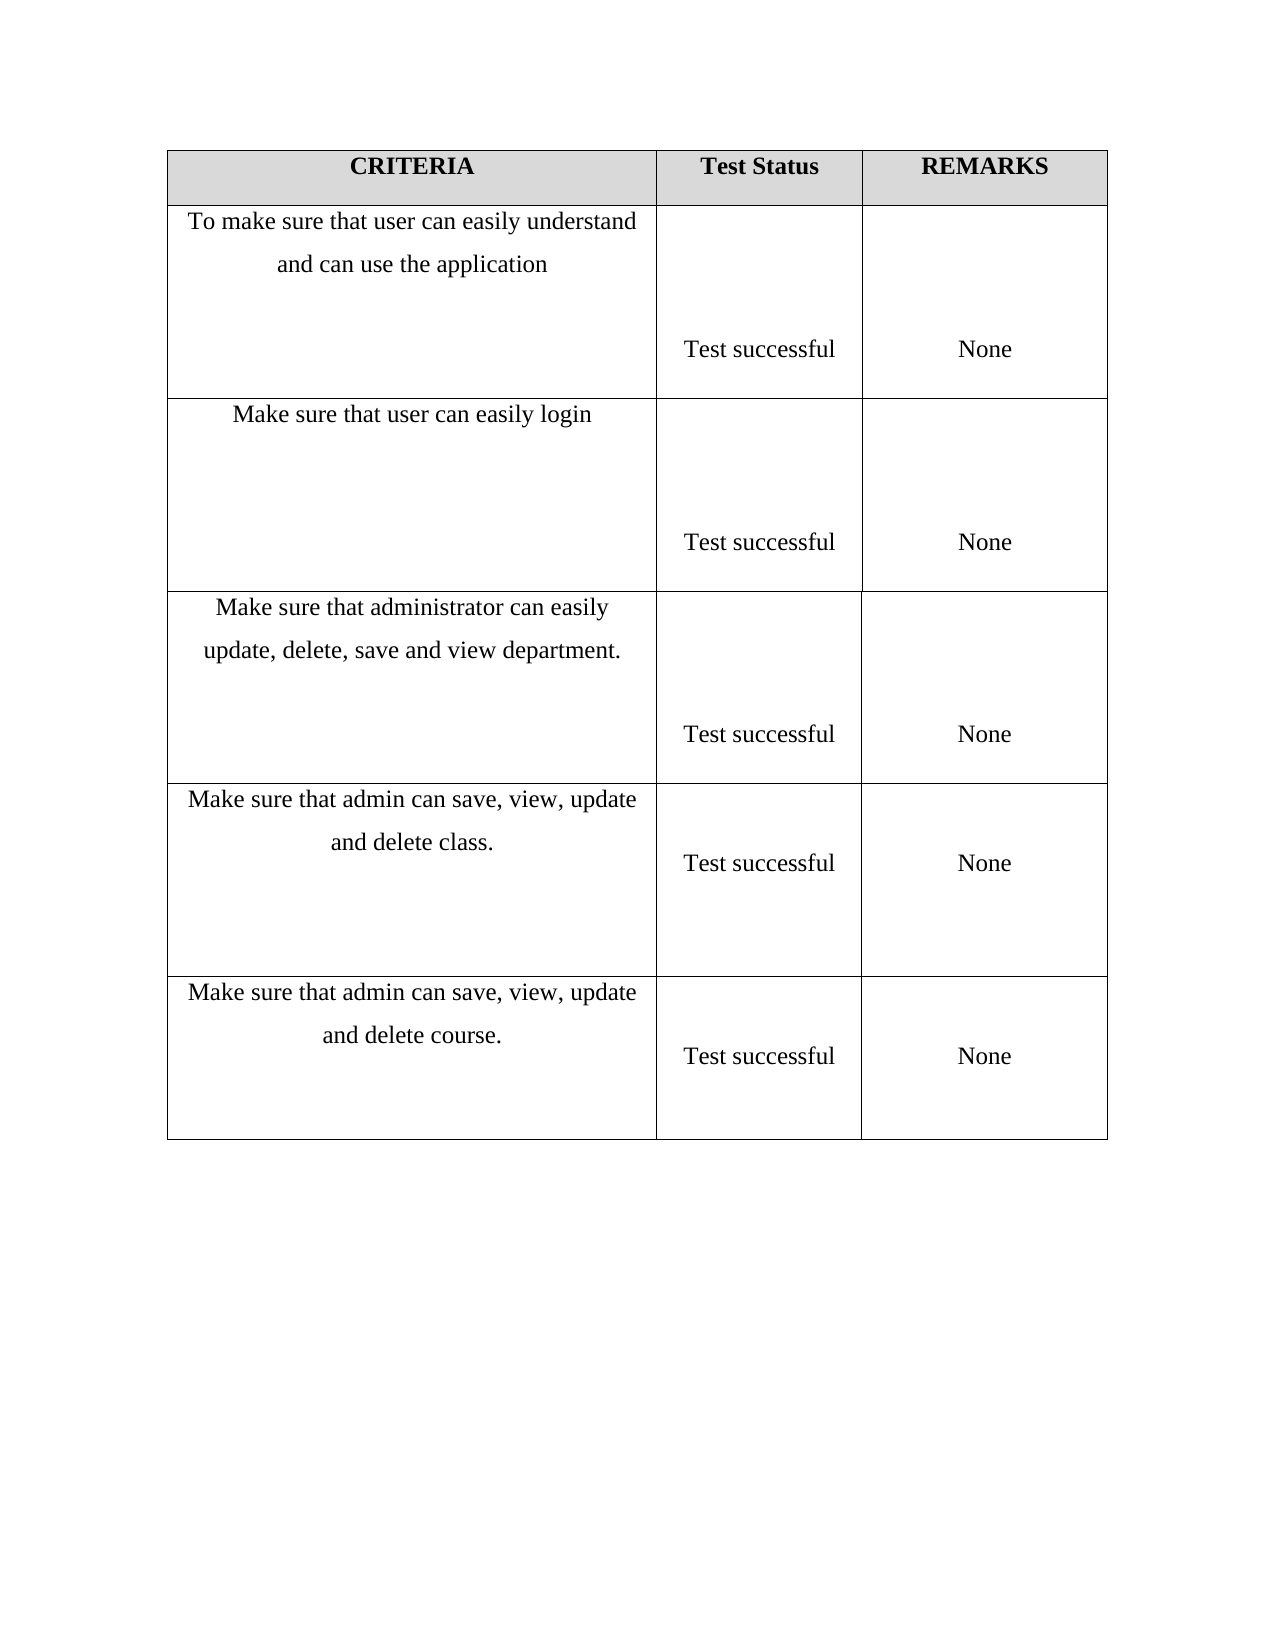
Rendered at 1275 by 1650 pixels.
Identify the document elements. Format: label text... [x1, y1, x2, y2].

table_cell Make sure that admin can save, view, update and delete course. [168, 977, 656, 1139]
table_cell To make sure that user can easily understand and can use the application [168, 206, 656, 398]
table_cell None [863, 399, 1107, 591]
table_cell None [862, 977, 1107, 1139]
table_cell Test successful [657, 592, 861, 783]
table_cell Test successful [657, 784, 861, 976]
table_cell Test successful [657, 206, 862, 398]
table_cell Test successful [657, 399, 862, 591]
table_header Test Status [657, 151, 862, 205]
table_cell Make sure that admin can save, view, update and delete class. [168, 784, 656, 976]
table_cell None [862, 784, 1107, 976]
table_cell Make sure that administrator can easily update, delete, save and view department. [168, 592, 656, 783]
table_header REMARKS [863, 151, 1107, 205]
table_cell None [862, 592, 1107, 783]
table_cell Test successful [657, 977, 861, 1139]
table_cell None [863, 206, 1107, 398]
table_header CRITERIA [168, 151, 656, 205]
table_cell Make sure that user can easily login [168, 399, 656, 591]
